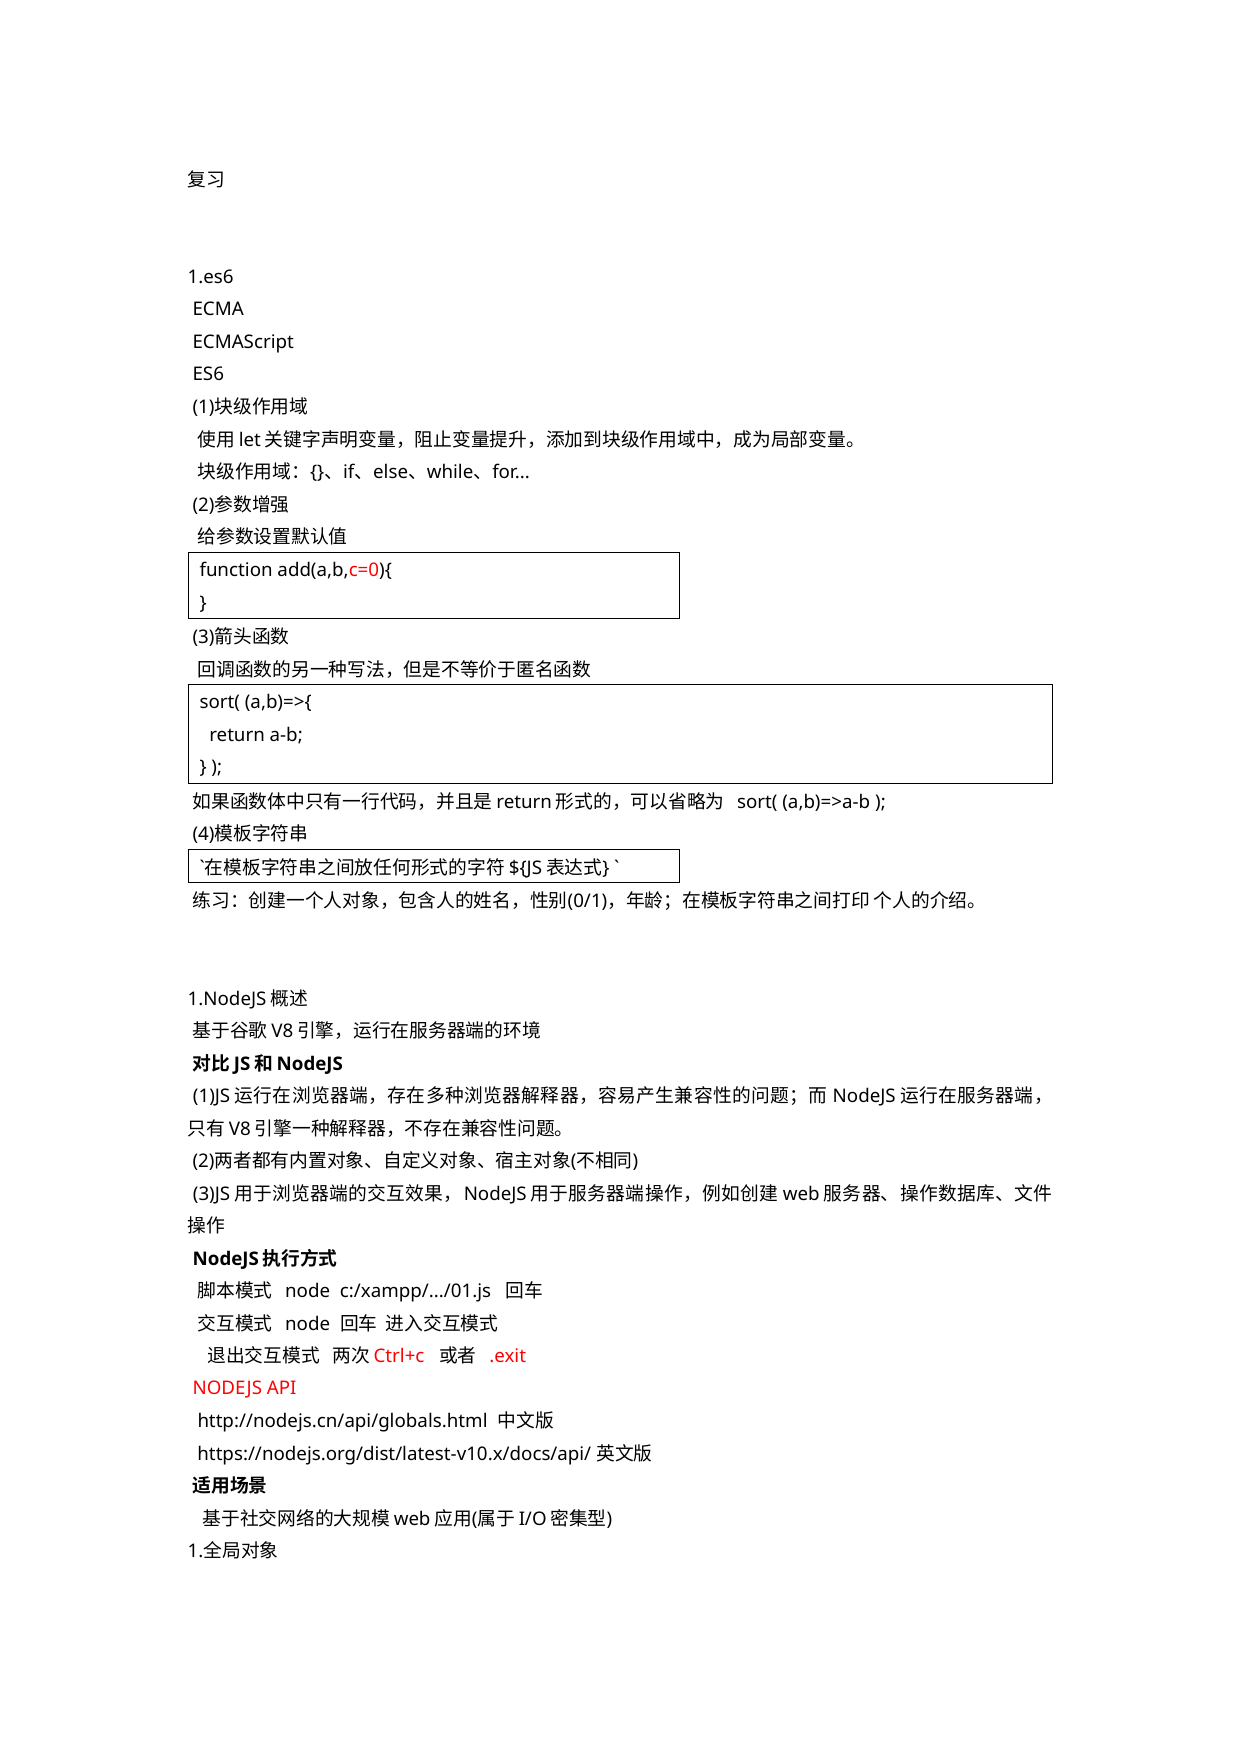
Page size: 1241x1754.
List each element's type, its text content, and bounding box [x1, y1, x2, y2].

text 使用let关键字声明变量，阻止变量提升，添加到块级作用域中，成为局部变量。 [187, 422, 1053, 454]
text (2)参数增强 [187, 487, 1053, 519]
table_header function add(a,b,c=0){ } [189, 553, 679, 618]
text 复习 [187, 162, 1053, 194]
text https://nodejs.org/dist/latest-v10.x/docs/api/ 英文版 [187, 1436, 1053, 1468]
text 练习：创建一个人对象，包含人的姓名，性别(0/1)，年龄；在模板字符串之间打印 个人的介绍。 [187, 883, 1053, 916]
text 适用场景 [187, 1468, 1053, 1501]
text 给参数设置默认值 [187, 519, 1053, 552]
text 1.NodeJS概述 [187, 981, 1053, 1013]
text 1.es6 [187, 259, 1053, 292]
text 基于社交网络的大规模web应用(属于I/O密集型) [187, 1501, 1053, 1533]
text (3)JS用于浏览器端的交互效果，NodeJS用于服务器端操作，例如创建web服务器、操作数据库、文件操作 [187, 1176, 1053, 1241]
text ECMA [187, 292, 1053, 324]
text NodeJS执行方式 [187, 1241, 1053, 1273]
text 脚本模式 node c:/xampp/.../01.js 回车 [187, 1273, 1053, 1306]
text ECMAScript [187, 324, 1053, 357]
text ES6 [187, 357, 1053, 389]
text 交互模式 node 回车 进入交互模式 [187, 1306, 1053, 1338]
text (1)块级作用域 [187, 389, 1053, 422]
table_header sort( (a,b)=>{ return a-b; } ); [189, 685, 1052, 783]
text (3)箭头函数 [187, 619, 1053, 652]
text 如果函数体中只有一行代码，并且是return形式的，可以省略为 sort( (a,b)=>a-b ); [187, 784, 1053, 816]
text 1.全局对象 [187, 1533, 1053, 1566]
text 回调函数的另一种写法，但是不等价于匿名函数 [187, 652, 1053, 684]
text 对比JS和NodeJS [187, 1046, 1053, 1078]
text 块级作用域：{}、if、else、while、for... [187, 454, 1053, 487]
text (1)JS运行在浏览器端，存在多种浏览器解释器，容易产生兼容性的问题；而NodeJS运行在服务器端，只有V8引擎一种解释器，不存在兼容性问题。 [187, 1078, 1053, 1143]
text 退出交互模式 两次Ctrl+c 或者 .exit [187, 1338, 1053, 1371]
table_header `在模板字符串之间放任何形式的字符 ${JS表达式} ` [189, 850, 679, 882]
text NODEJS API [187, 1371, 1053, 1403]
text (2)两者都有内置对象、自定义对象、宿主对象(不相同) [187, 1143, 1053, 1176]
text (4)模板字符串 [187, 816, 1053, 849]
text http://nodejs.cn/api/globals.html 中文版 [187, 1403, 1053, 1436]
text 基于谷歌V8引擎，运行在服务器端的环境 [187, 1013, 1053, 1046]
